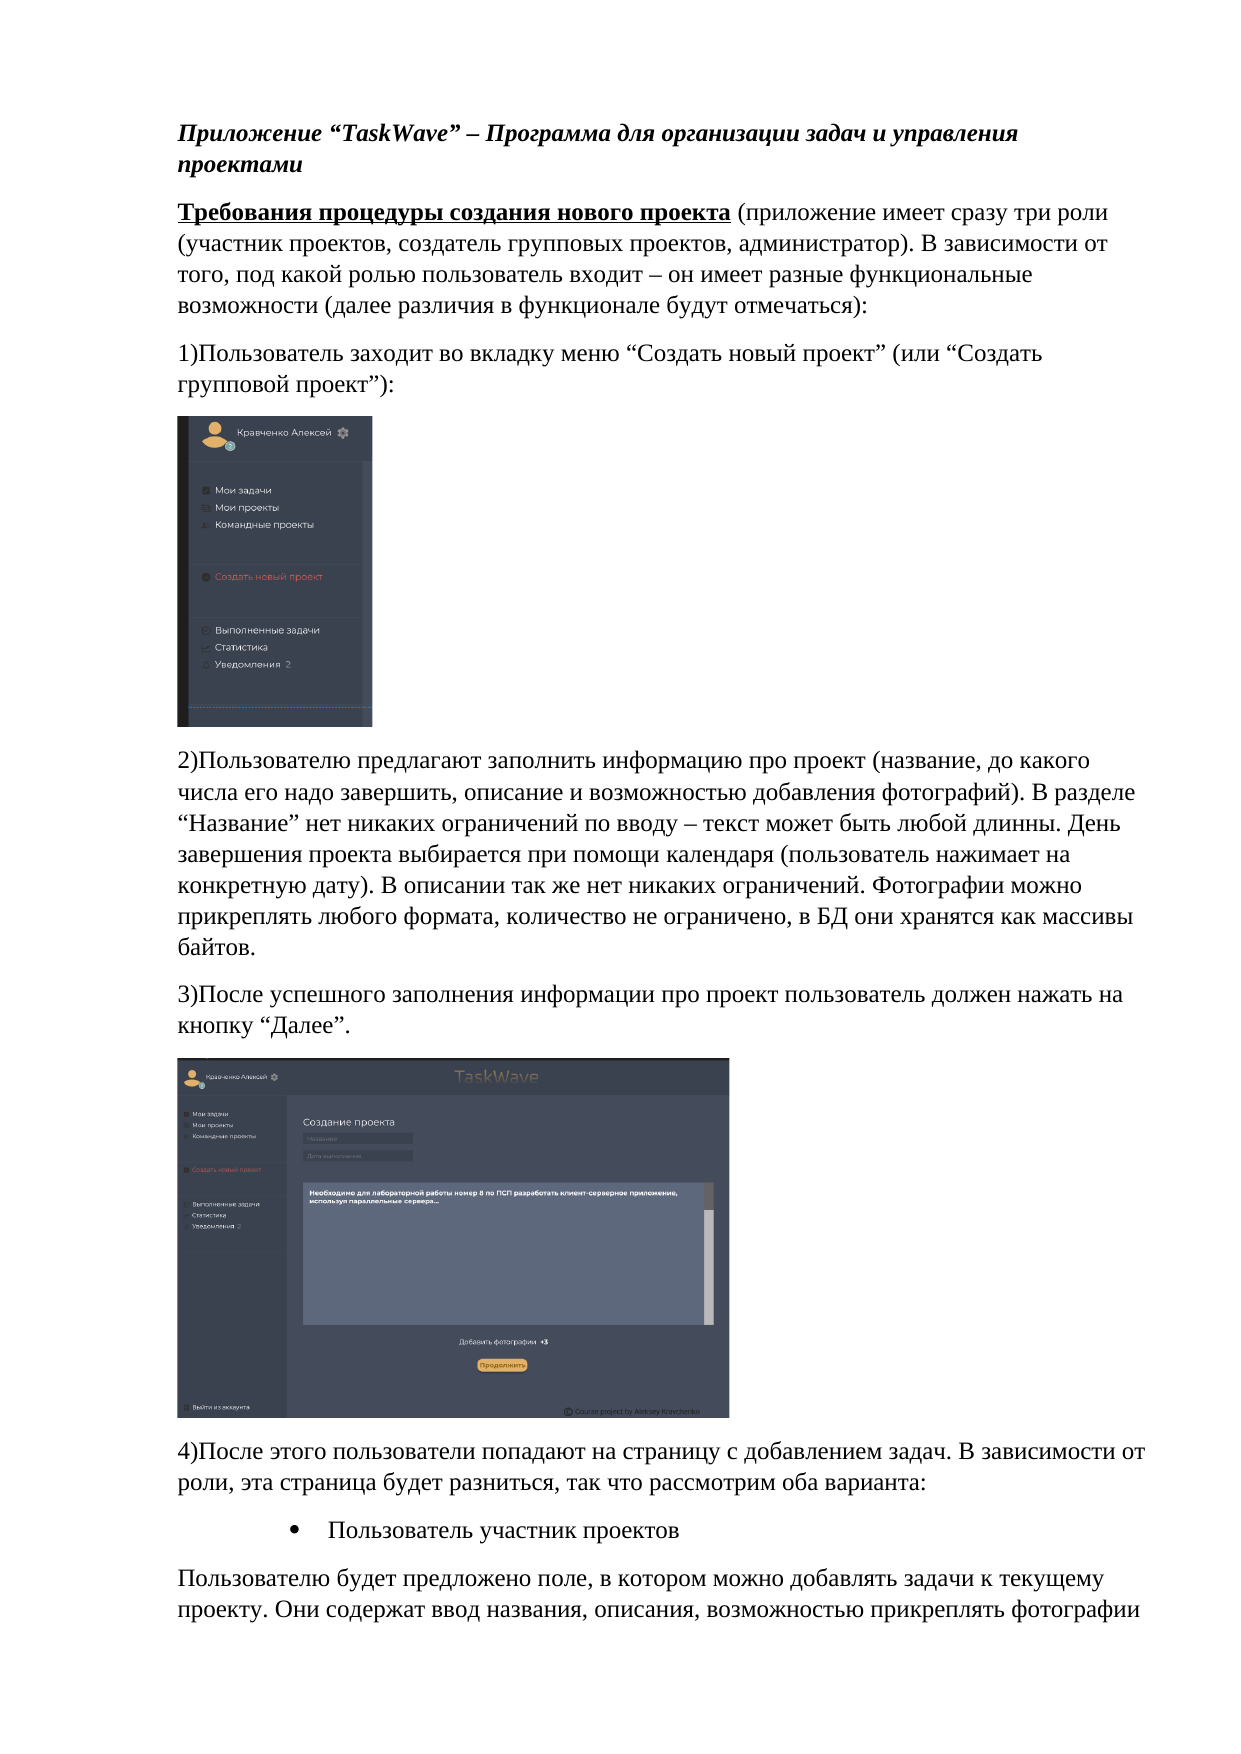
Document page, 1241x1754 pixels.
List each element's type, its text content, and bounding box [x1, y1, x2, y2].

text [177, 1563, 1152, 1623]
picture [177, 416, 373, 727]
list Пользователь участник проектов [290, 1515, 1152, 1544]
text 4)После этого пользователи попадают на страницу с добавлением задач. В зависимости от роли, эта страница будет разниться, так что рассмотрим оба варианта: [177, 1436, 1152, 1496]
picture [177, 1058, 730, 1418]
text Приложение “TaskWave” – Программа для организации задач и управления проектами [177, 118, 1152, 178]
text 3)После успешного заполнения информации про проект пользователь должен нажать на кнопку “Далее”. [177, 979, 1152, 1039]
text 2)Пользователю предлагают заполнить информацию про проект (название, до какого числа его надо завершить, описание и возможностью добавления фотографий). В разделе “Название” нет никаких ограничений по вводу – текст может быть любой длинны. День завершения проекта выбирается при помощи календаря (пользователь нажимает на конкретную дату). В описании так же нет никаких ограничений. Фотографии можно прикреплять любого формата, количество не ограничено, в БД они хранятся как массивы байтов. [177, 746, 1152, 961]
text 1)Пользователь заходит во вкладку меню “Создать новый проект” (или “Создать групповой проект”): [177, 338, 1152, 397]
text Требования процедуры создания нового проекта (приложение имеет сразу три роли (участник проектов, создатель групповых проектов, администратор). В зависимости от того, под какой ролью пользователь входит – он имеет разные функциональные возможности (далее различия в функционале будут отмечаться): [177, 197, 1152, 319]
